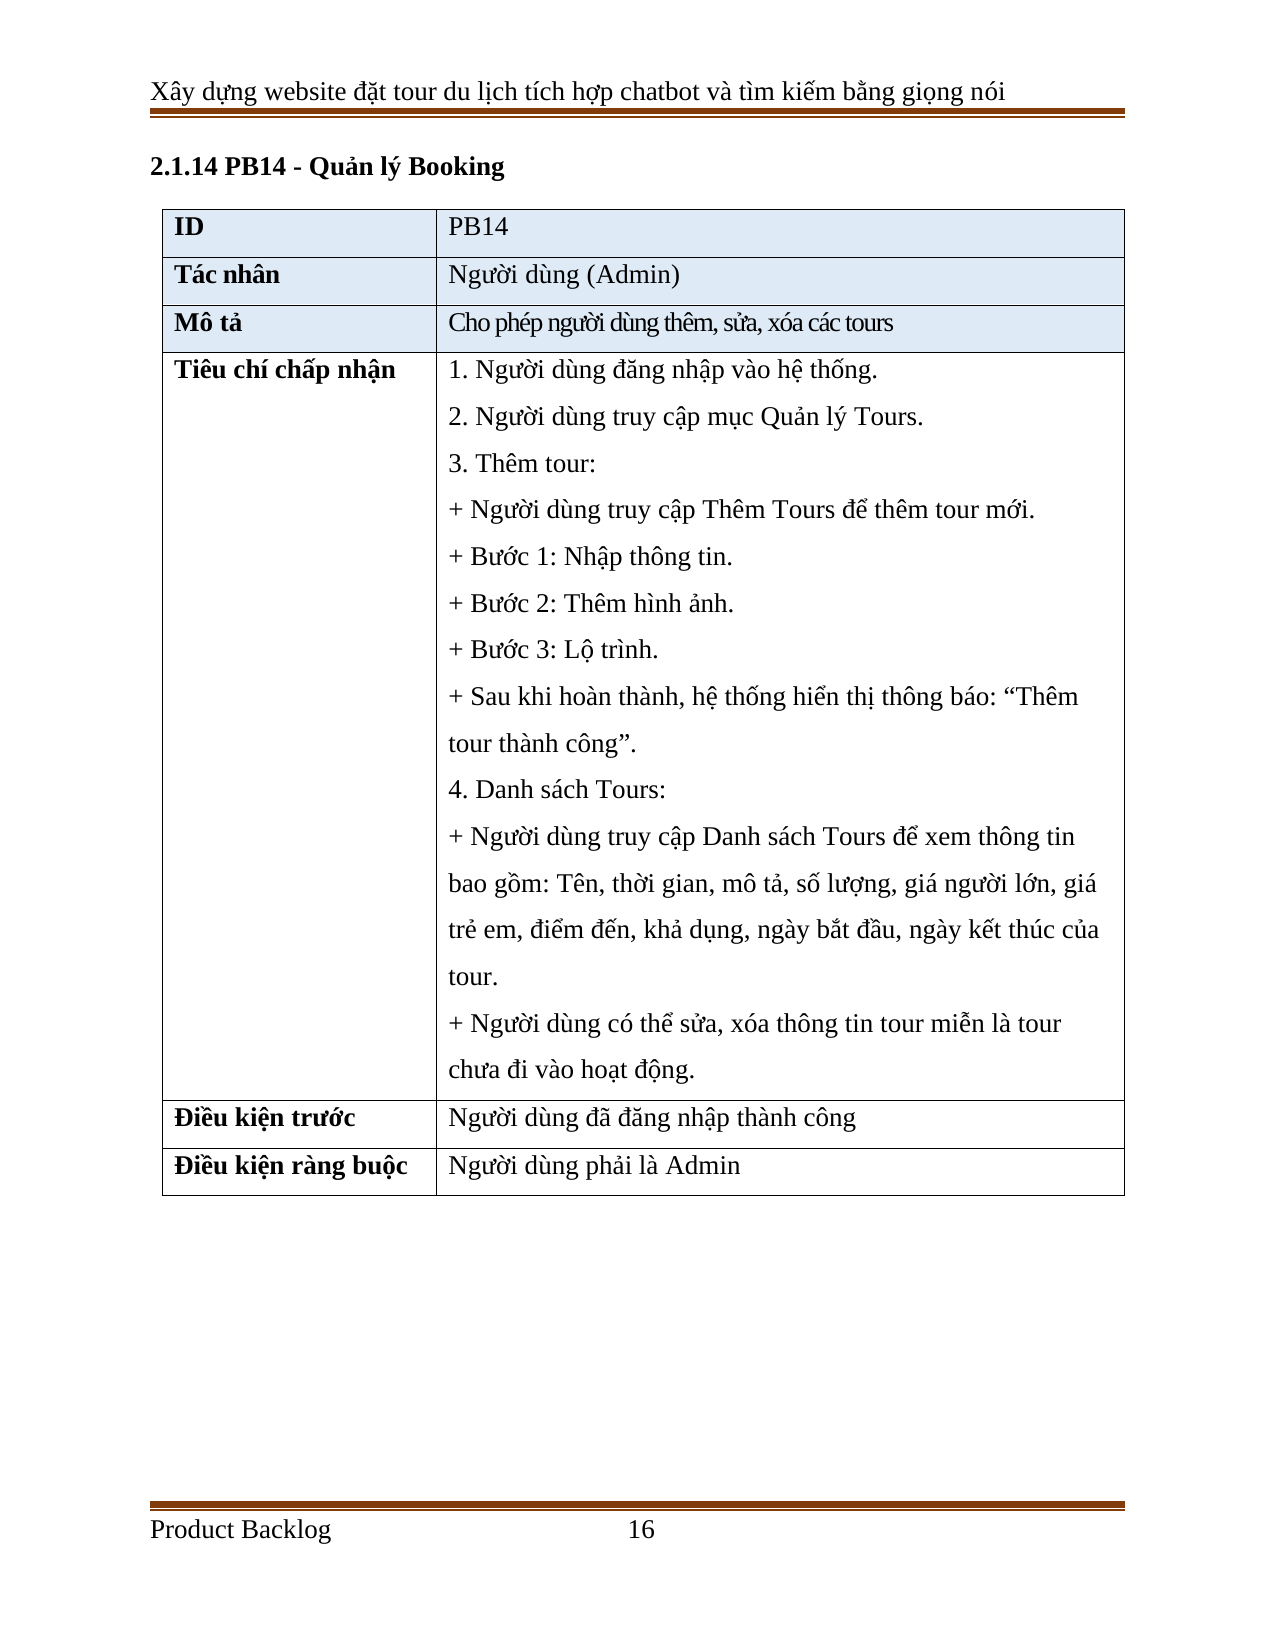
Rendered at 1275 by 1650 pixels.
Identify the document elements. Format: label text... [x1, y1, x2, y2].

table_cell 1. Người dùng đăng nhập vào hệ thống. 2. Người dùng truy cập mục Quản lý Tours. 3. Thêm tour: + Người dùng truy cập Thêm Tours để thêm tour mới. + Bước 1: Nhập thông tin. + Bước 2: Thêm hình ảnh. + Bước 3: Lộ trình. + Sau khi hoàn thành, hệ thống hiển thị thông báo: “Thêm tour thành công”. 4. Danh sách Tours: + Người dùng truy cập Danh sách Tours để xem thông tin bao gồm: Tên, thời gian, mô tả, số lượng, giá người lớn, giá trẻ em, điểm đến, khả dụng, ngày bắt đầu, ngày kết thúc của tour. + Người dùng có thể sửa, xóa thông tin tour miễn là tour chưa đi vào hoạt động. [437, 353, 1124, 1100]
table_cell Mô tả [163, 306, 436, 352]
table_cell Điều kiện trước [163, 1101, 436, 1148]
table_cell Người dùng (Admin) [437, 258, 1124, 304]
table_header PB14 [437, 210, 1124, 257]
table_cell Điều kiện ràng buộc [163, 1149, 436, 1195]
table_cell Tiêu chí chấp nhận [163, 353, 436, 1100]
table_cell Người dùng phải là Admin [437, 1149, 1124, 1195]
table_cell Tác nhân [163, 258, 436, 304]
table_cell Cho phép người dùng thêm, sửa, xóa các tours [437, 306, 1124, 352]
table_header ID [163, 210, 436, 257]
subtitle 2.1.14 PB14 - Quản lý Booking [150, 150, 1125, 181]
table_cell Người dùng đã đăng nhập thành công [437, 1101, 1124, 1148]
